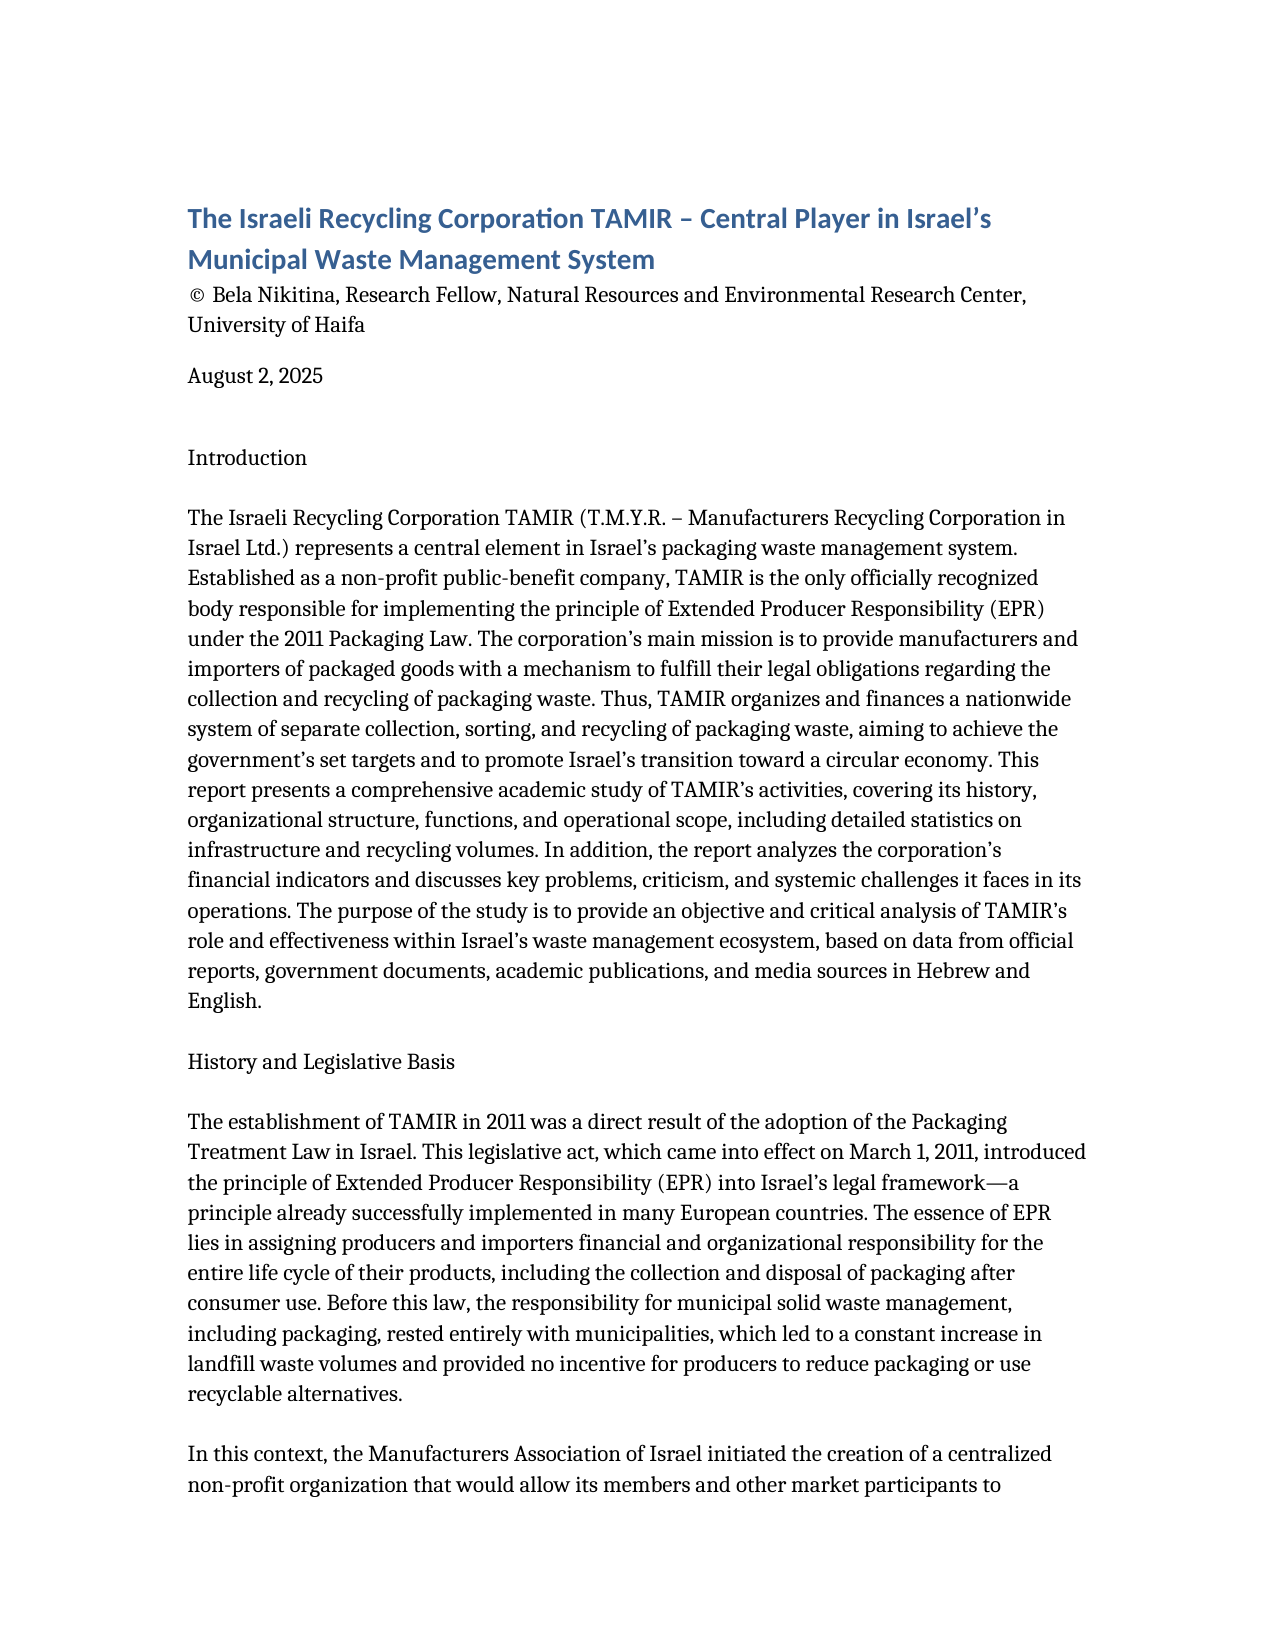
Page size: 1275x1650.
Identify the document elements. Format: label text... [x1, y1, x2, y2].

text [187, 414, 1087, 1498]
text © Bela Nikitina, Research Fellow, Natural Resources and Environmental Research Center, University of Haifa [187, 282, 1087, 338]
subtitle The Israeli Recycling Corporation TAMIR – Central Player in Israel’s Municipal Waste Management System [187, 200, 1087, 277]
text August 2, 2025 [187, 363, 1087, 389]
